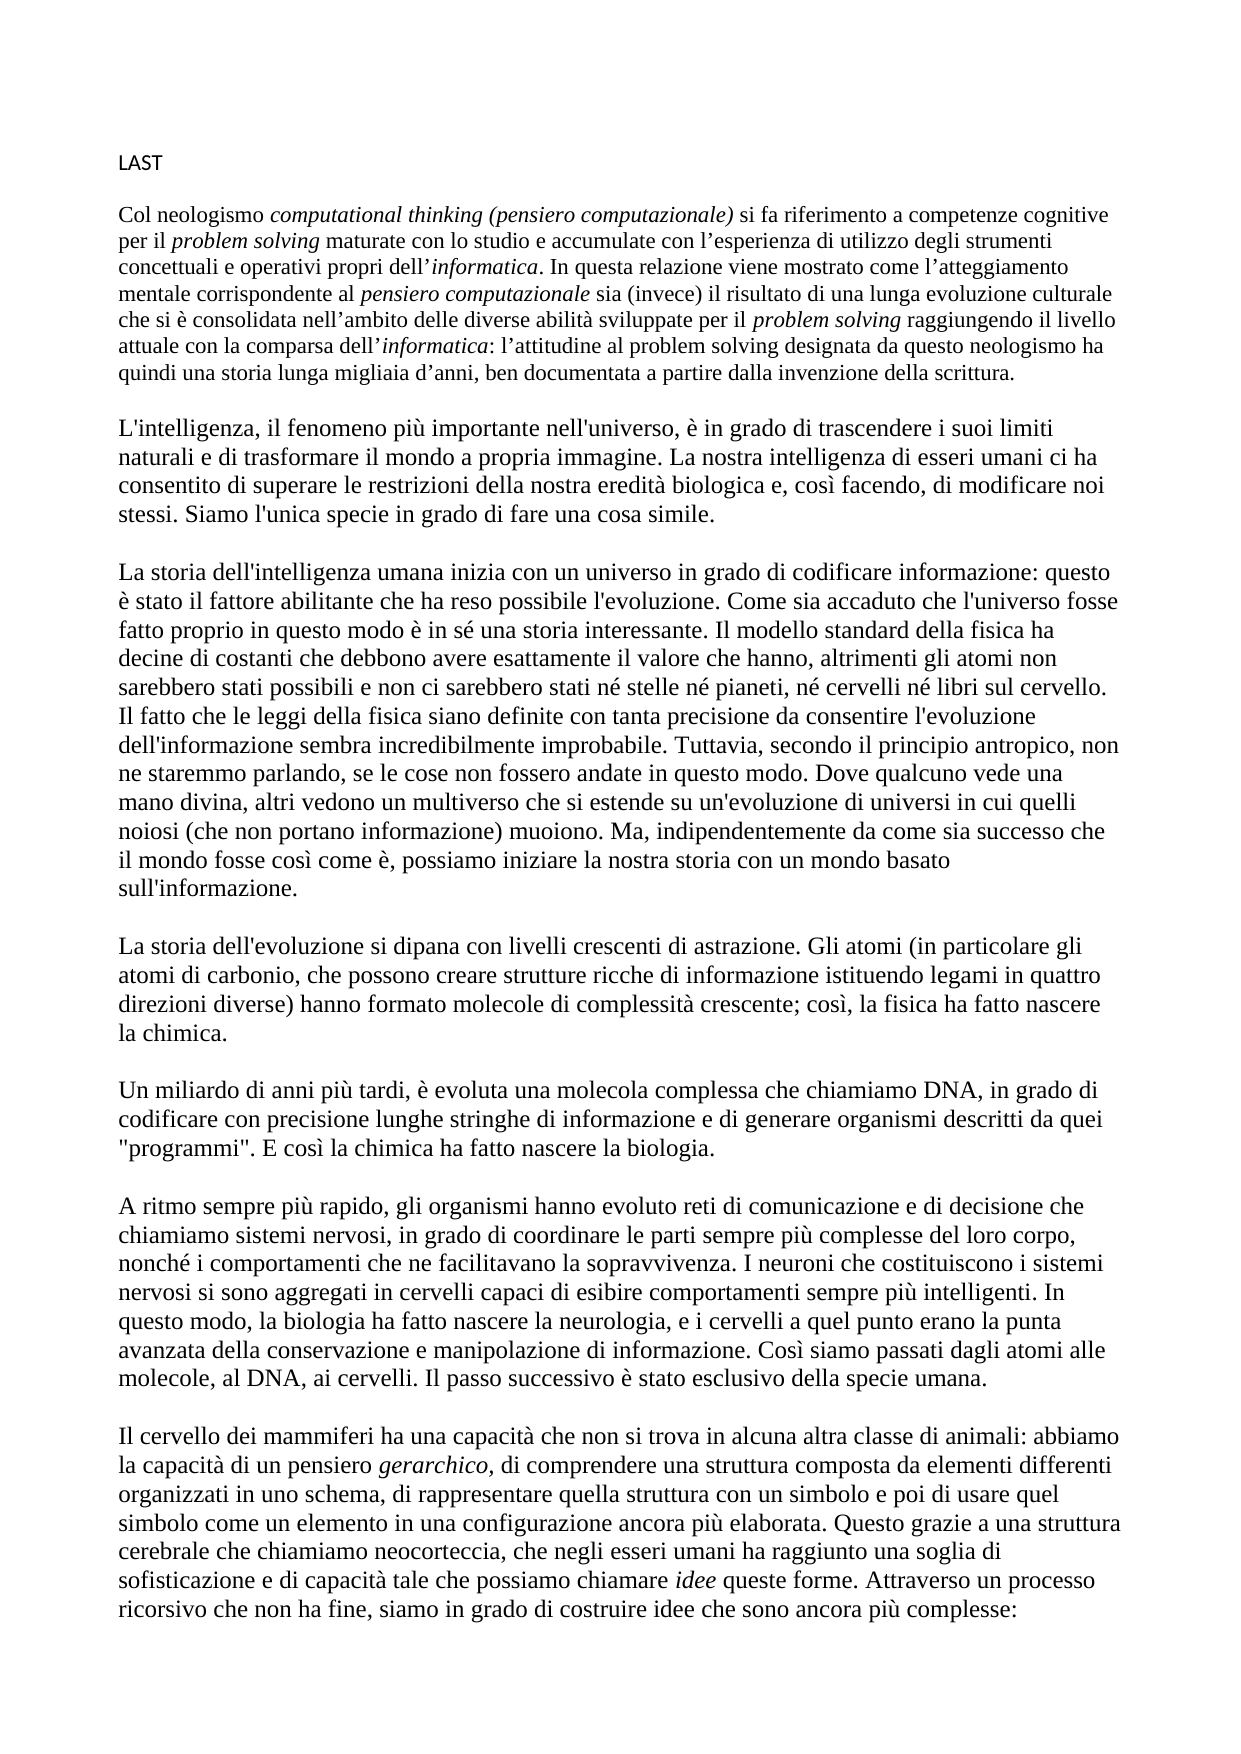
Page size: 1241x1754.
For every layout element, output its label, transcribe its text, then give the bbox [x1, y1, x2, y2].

text Un miliardo di anni più tardi, è evoluta una molecola complessa che chiamiamo DNA, in grado di codificare con precisione lunghe stringhe di informazione e di generare organismi descritti da quei "programmi". E così la chimica ha fatto nascere la biologia. [118, 1076, 1122, 1162]
text LAST [118, 148, 1122, 176]
text Col neologismo computational thinking (pensiero computazionale) si fa riferimento a competenze cognitive per il problem solving maturate con lo studio e accumulate con l’esperienza di utilizzo degli strumenti concettuali e operativi propri dell’informatica. In questa relazione viene mostrato come l’atteggiamento mentale corrispondente al pensiero computazionale sia (invece) il risultato di una lunga evoluzione culturale che si è consolidata nell’ambito delle diverse abilità sviluppate per il problem solving raggiungendo il livello attuale con la comparsa dell’informatica: l’attitudine al problem solving designata da questo neologismo ha quindi una storia lunga migliaia d’anni, ben documentata a partire dalla invenzione della scrittura. [118, 201, 1122, 385]
text A ritmo sempre più rapido, gli organismi hanno evoluto reti di comunicazione e di decisione che chiamiamo sistemi nervosi, in grado di coordinare le parti sempre più complesse del loro corpo, nonché i comportamenti che ne facilitavano la sopravvivenza. I neuroni che costituiscono i sistemi nervosi si sono aggregati in cervelli capaci di esibire comportamenti sempre più intelligenti. In questo modo, la biologia ha fatto nascere la neurologia, e i cervelli a quel punto erano la punta avanzata della conservazione e manipolazione di informazione. Così siamo passati dagli atomi alle molecole, al DNA, ai cervelli. Il passo successivo è stato esclusivo della specie umana. [118, 1191, 1122, 1392]
text L'intelligenza, il fenomeno più importante nell'universo, è in grado di trascendere i suoi limiti naturali e di trasformare il mondo a propria immagine. La nostra intelligenza di esseri umani ci ha consentito di superare le restrizioni della nostra eredità biologica e, così facendo, di modificare noi stessi. Siamo l'unica specie in grado di fare una cosa simile. [118, 413, 1122, 528]
text La storia dell'evoluzione si dipana con livelli crescenti di astrazione. Gli atomi (in particolare gli atomi di carbonio, che possono creare strutture ricche di informazione istituendo legami in quattro direzioni diverse) hanno formato molecole di complessità crescente; così, la fisica ha fatto nascere la chimica. [118, 931, 1122, 1046]
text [118, 1421, 1122, 1623]
text La storia dell'intelligenza umana inizia con un universo in grado di codificare informazione: questo è stato il fattore abilitante che ha reso possibile l'evoluzione. Come sia accaduto che l'universo fosse fatto proprio in questo modo è in sé una storia interessante. Il modello standard della fisica ha decine di costanti che debbono avere esattamente il valore che hanno, altrimenti gli atomi non sarebbero stati possibili e non ci sarebbero stati né stelle né pianeti, né cervelli né libri sul cervello. Il fatto che le leggi della fisica siano definite con tanta precisione da consentire l'evoluzione dell'informazione sembra incredibilmente improbabile. Tuttavia, secondo il principio antropico, non ne staremmo parlando, se le cose non fossero andate in questo modo. Dove qualcuno vede una mano divina, altri vedono un multiverso che si estende su un'evoluzione di universi in cui quelli noiosi (che non portano informazione) muoiono. Ma, indipendentemente da come sia successo che il mondo fosse così come è, possiamo iniziare la nostra storia con un mondo basato sull'informazione. [118, 557, 1122, 902]
